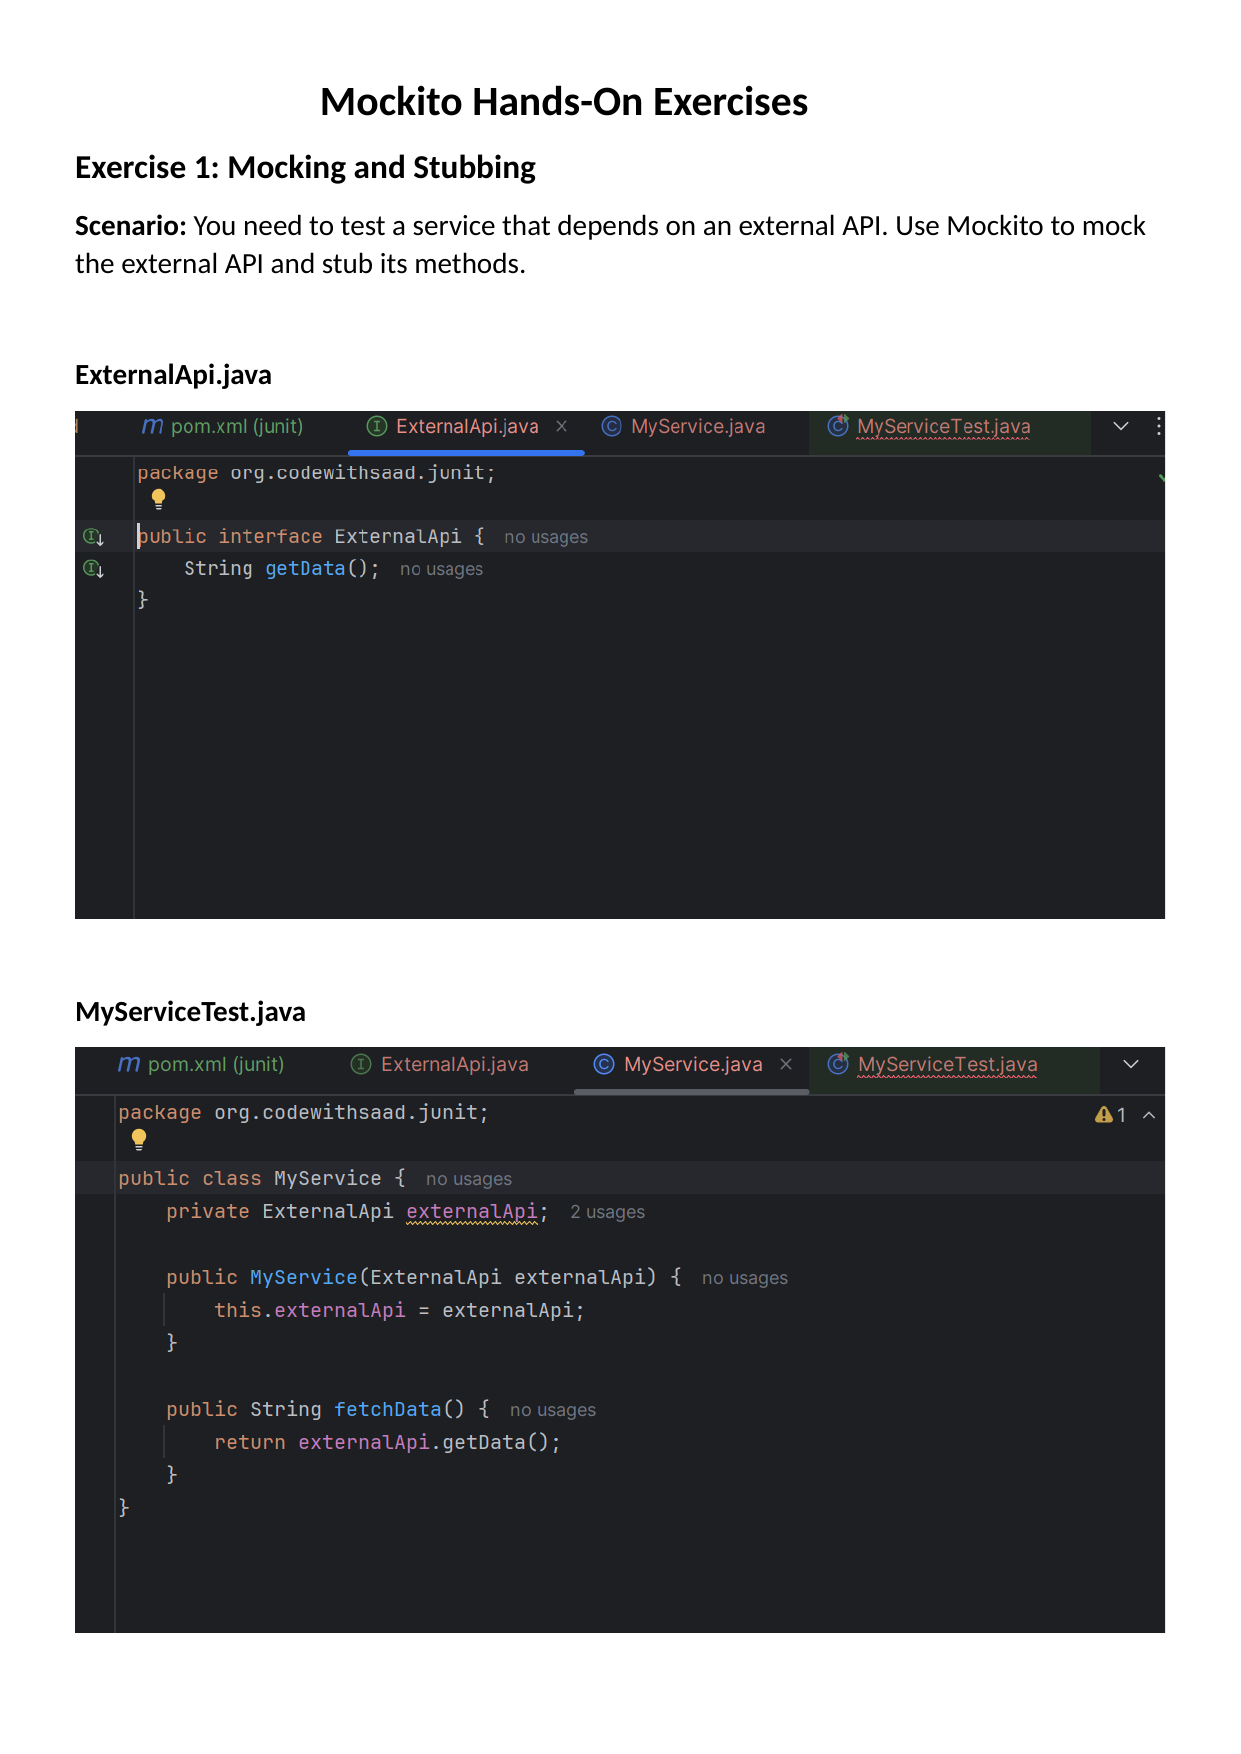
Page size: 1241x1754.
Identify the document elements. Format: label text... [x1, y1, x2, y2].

picture [75, 1047, 1166, 1633]
text MyServiceTest.java [75, 993, 1165, 1028]
picture [75, 411, 1166, 919]
text Exercise 1: Mocking and Stubbing [75, 147, 1165, 187]
text ExternalApi.java [75, 356, 1165, 391]
text Scenario: You need to test a service that depends on an external API. Use Mockito to mock the external API and stub its methods. [75, 207, 1165, 281]
text Mockito Hands-On Exercises [75, 75, 1165, 126]
